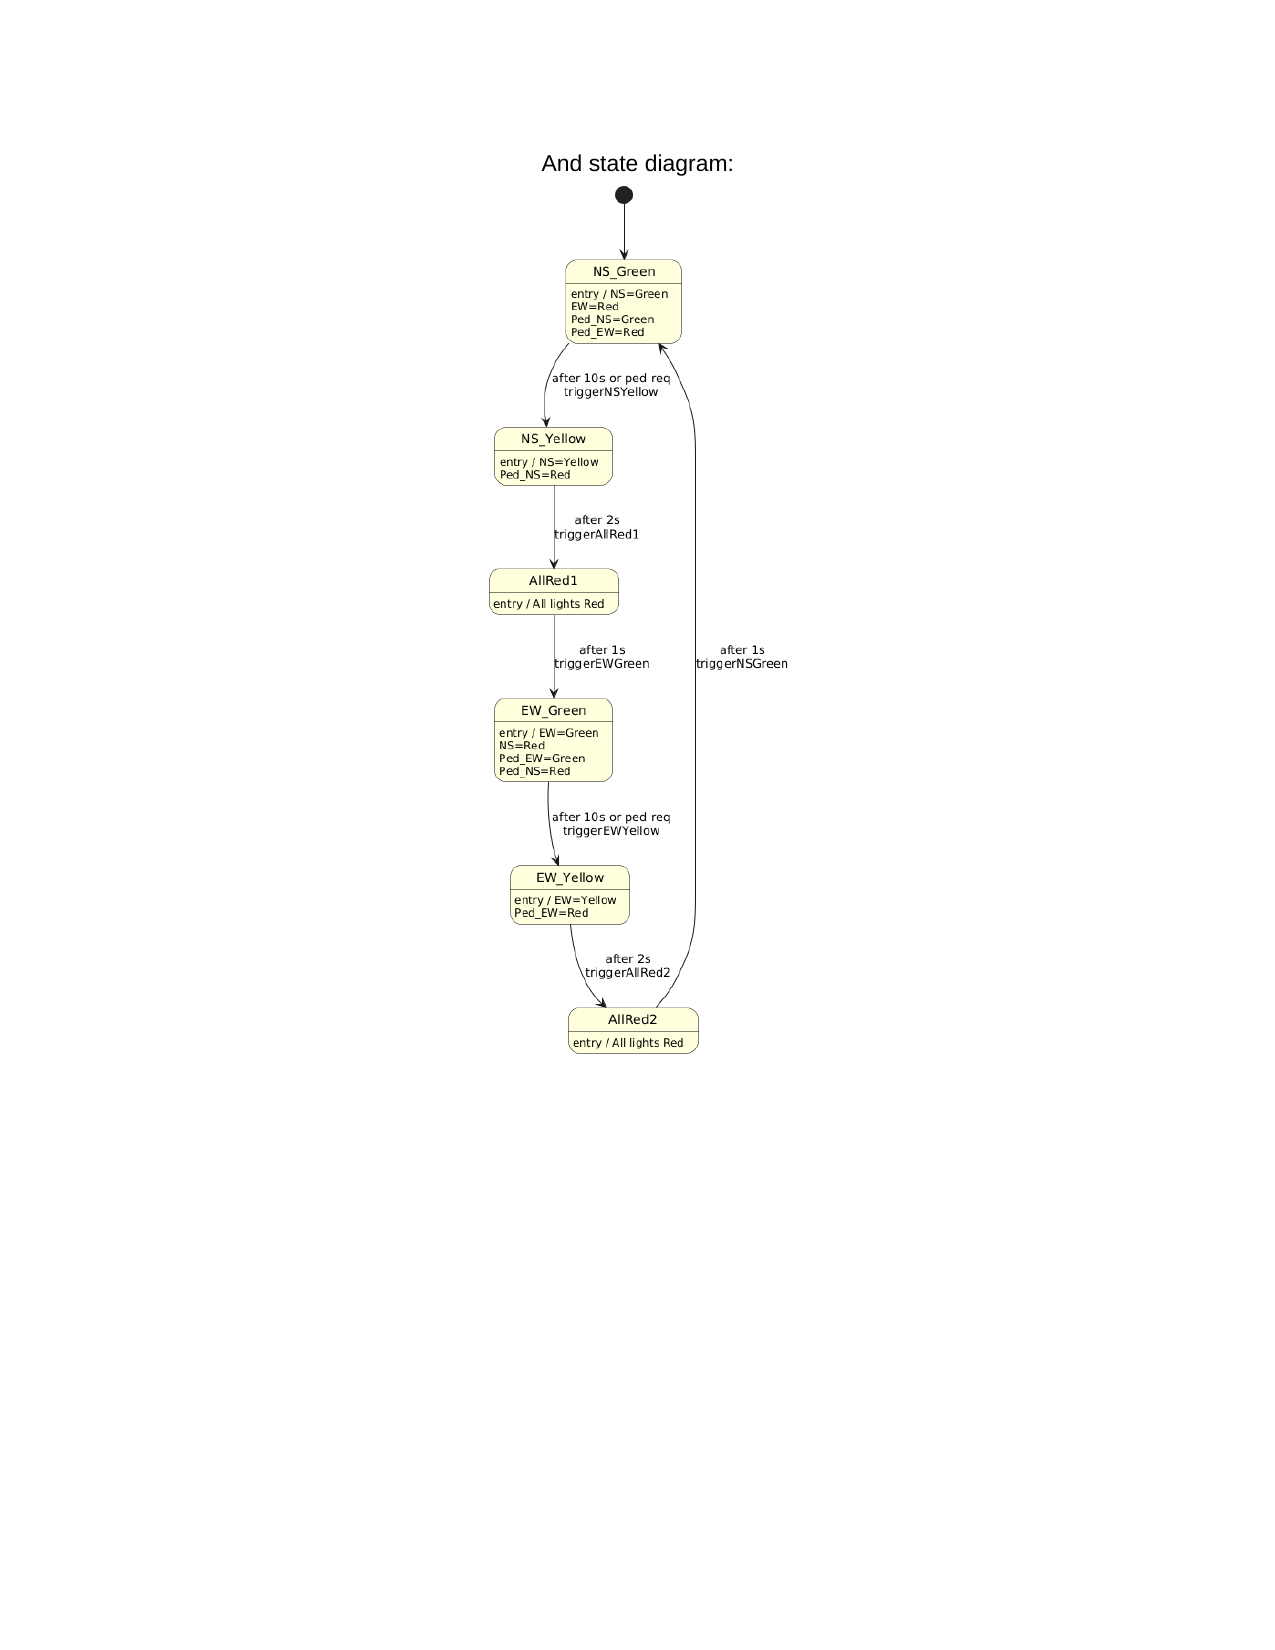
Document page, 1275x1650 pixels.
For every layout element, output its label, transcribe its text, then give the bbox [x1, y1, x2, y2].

picture [482, 180, 793, 1057]
text And state diagram: [150, 150, 1125, 176]
